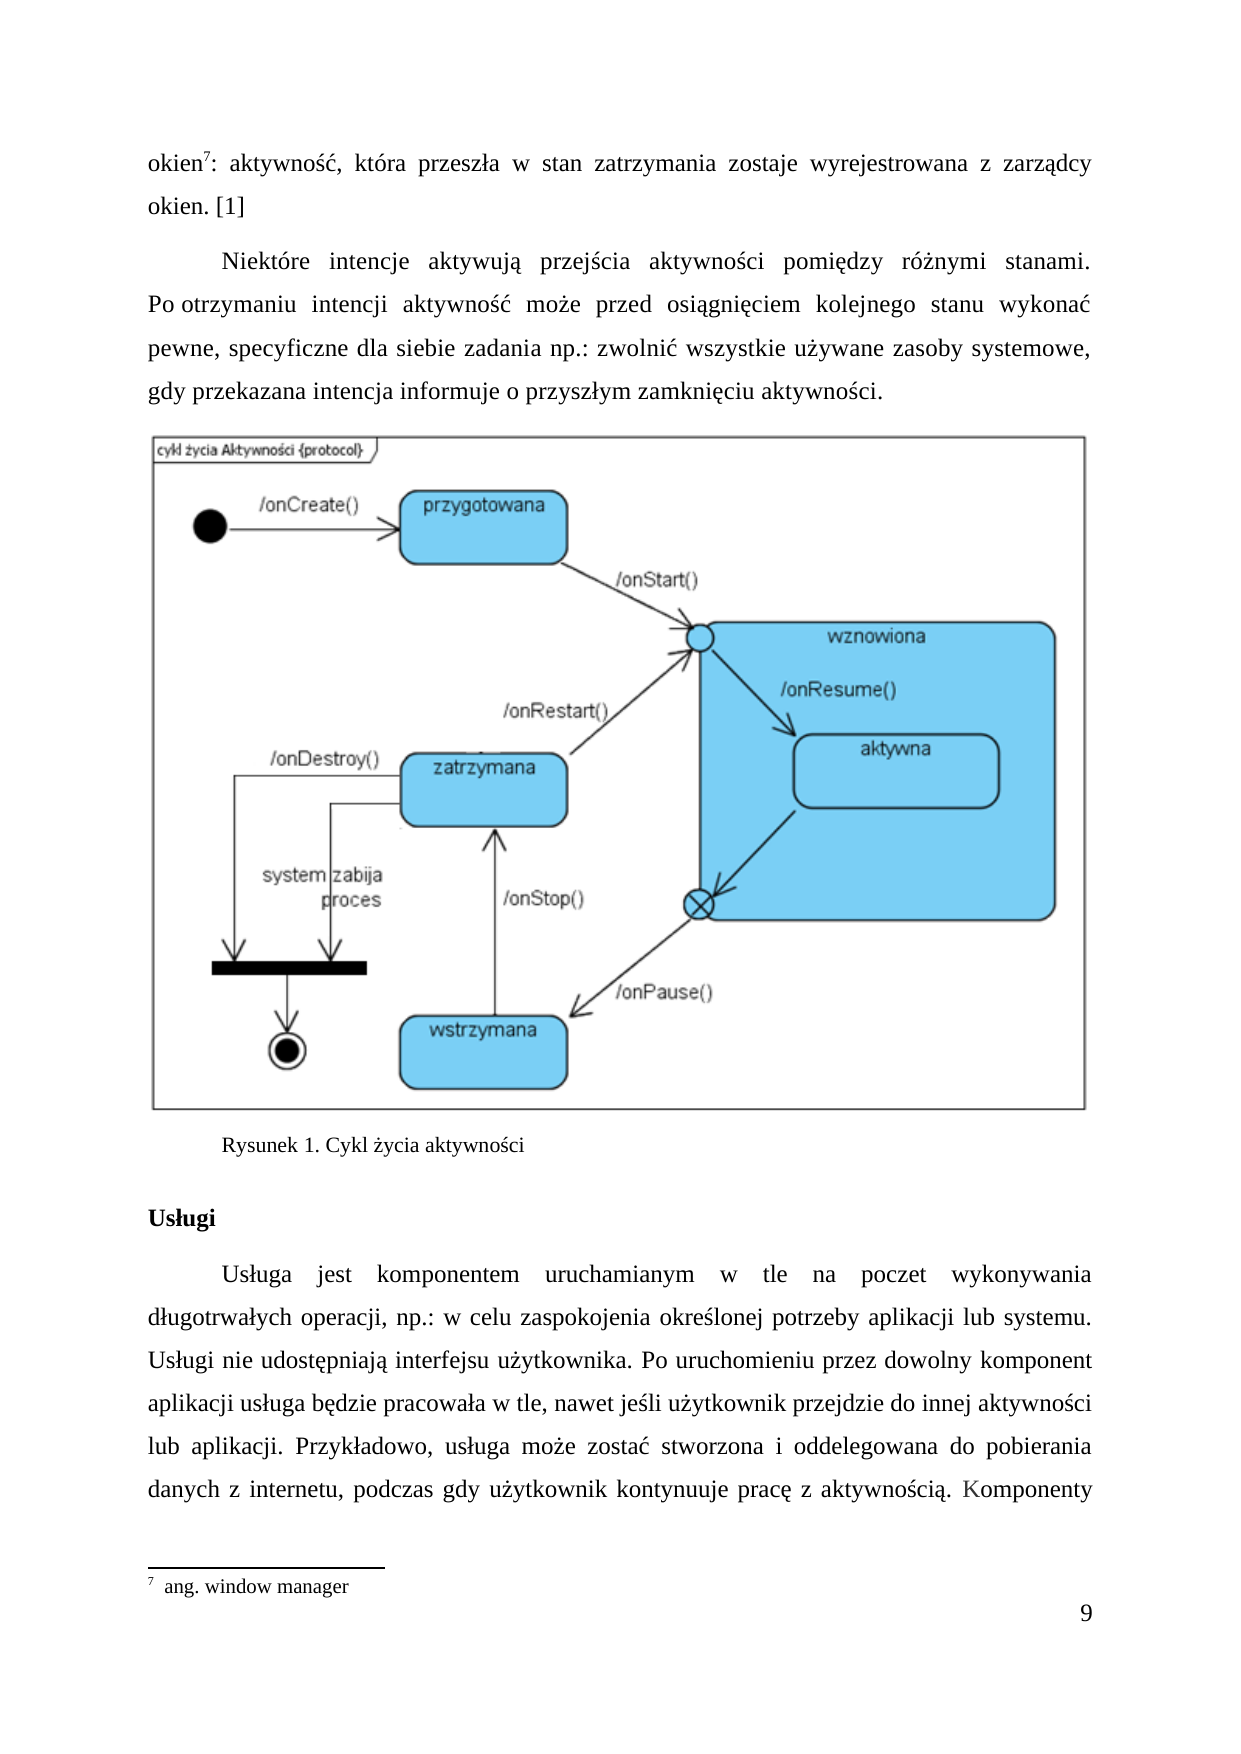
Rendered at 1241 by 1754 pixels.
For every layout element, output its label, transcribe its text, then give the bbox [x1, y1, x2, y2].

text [148, 148, 1093, 219]
picture [147, 431, 1093, 1118]
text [148, 1259, 1093, 1503]
text Niektóre intencje aktywują przejścia aktywności pomiędzy różnymi stanami. Po otrzymaniu intencji aktywność może przed osiągnięciem kolejnego stanu wykonać pewne, specyficzne dla siebie zadania np.: zwolnić wszystkie używane zasoby systemowe, gdy przekazana intencja informuje o przyszłym zamknięciu aktywności. [148, 246, 1093, 404]
subtitle Usługi [148, 1203, 1093, 1232]
